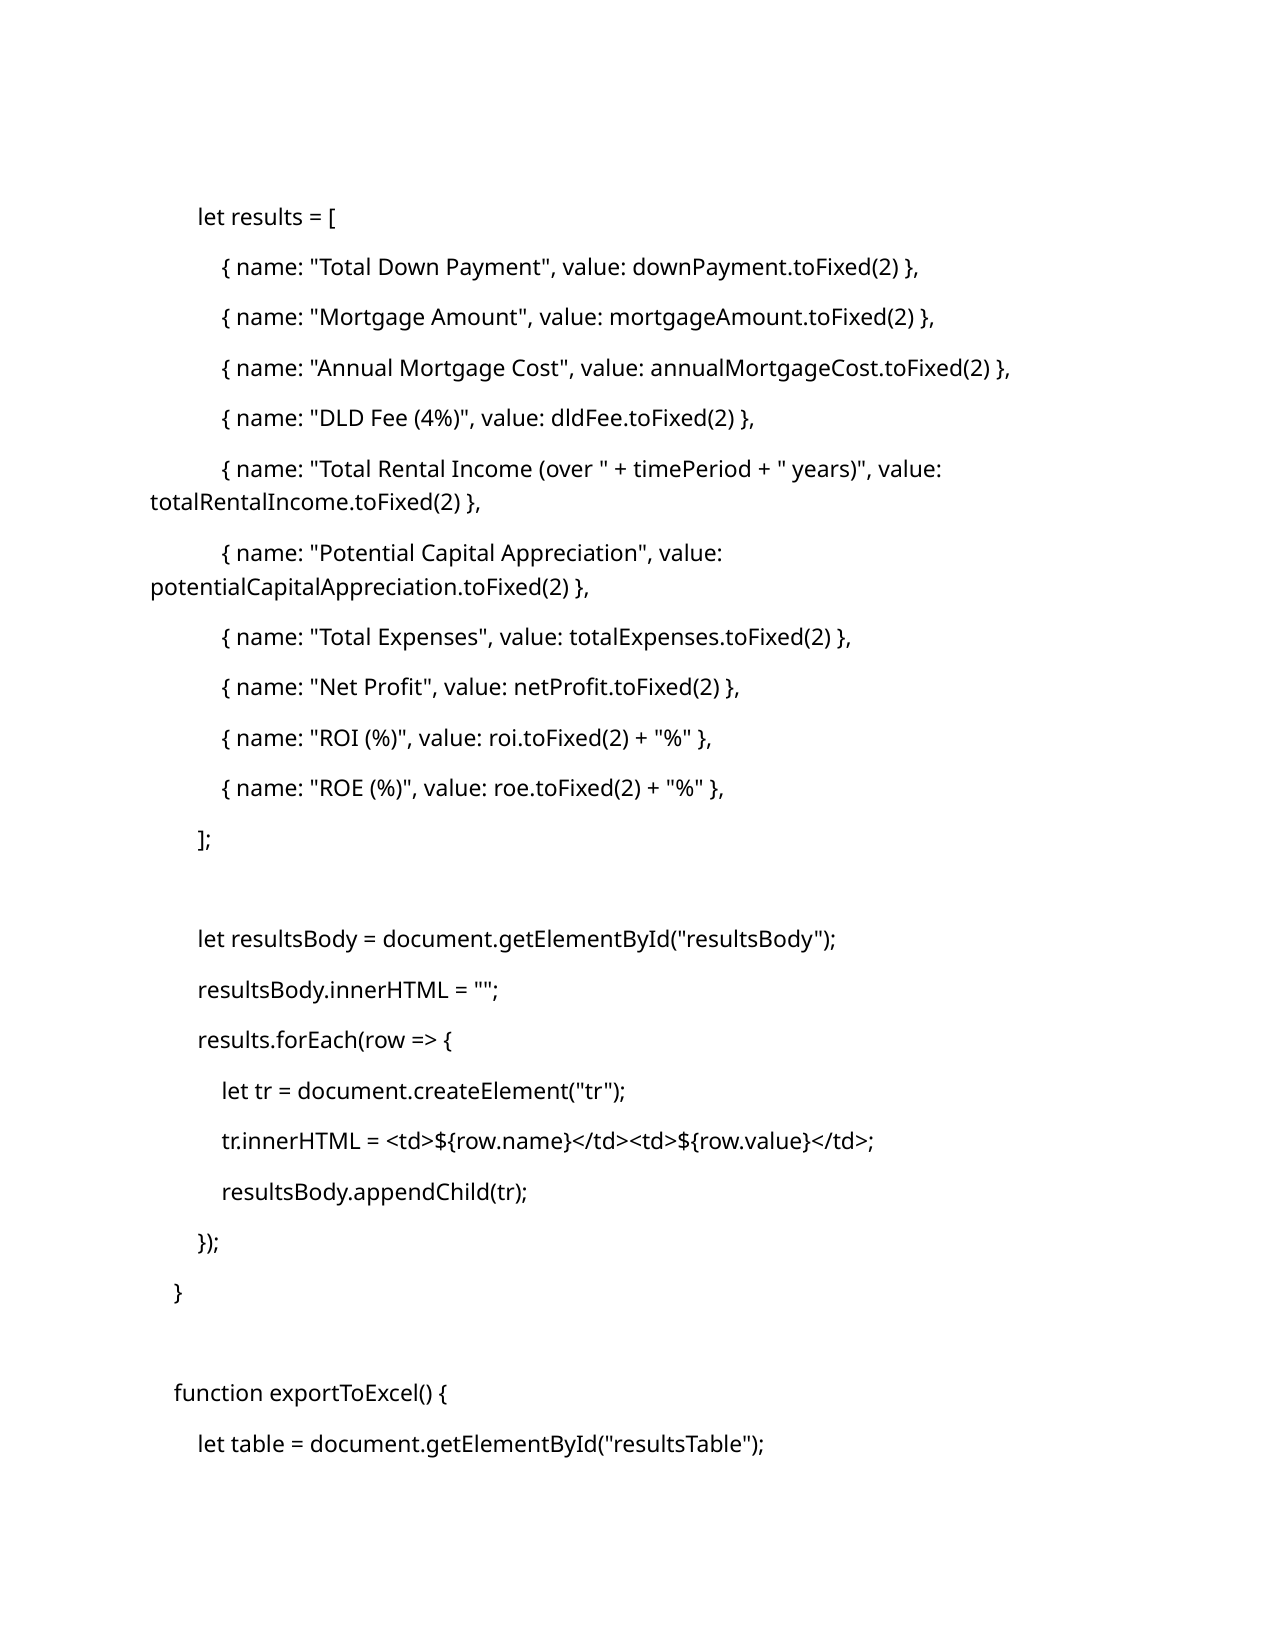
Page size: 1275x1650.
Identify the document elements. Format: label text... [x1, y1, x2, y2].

text function exportToExcel() { [150, 1377, 1125, 1408]
text { name: "Total Down Payment", value: downPayment.toFixed(2) }, [150, 251, 1125, 282]
text { name: "ROI (%)", value: roi.toFixed(2) + "%" }, [150, 722, 1125, 753]
text { name: "Total Expenses", value: totalExpenses.toFixed(2) }, [150, 621, 1125, 652]
text { name: "Potential Capital Appreciation", value: potentialCapitalAppreciation.toFixed(2) }, [150, 537, 1125, 602]
text tr.innerHTML = <td>${row.name}</td><td>${row.value}</td>; [150, 1125, 1125, 1156]
text resultsBody.appendChild(tr); [150, 1175, 1125, 1207]
text { name: "Mortgage Amount", value: mortgageAmount.toFixed(2) }, [150, 301, 1125, 332]
text { name: "Annual Mortgage Cost", value: annualMortgageCost.toFixed(2) }, [150, 352, 1125, 383]
text { name: "DLD Fee (4%)", value: dldFee.toFixed(2) }, [150, 402, 1125, 433]
text results.forEach(row => { [150, 1024, 1125, 1055]
text { name: "Total Rental Income (over " + timePeriod + " years)", value: totalRentalIncome.toFixed(2) }, [150, 452, 1125, 517]
text { name: "Net Profit", value: netProfit.toFixed(2) }, [150, 671, 1125, 702]
text } [150, 1276, 1125, 1307]
text let tr = document.createElement("tr"); [150, 1074, 1125, 1106]
text let resultsBody = document.getElementById("resultsBody"); [150, 923, 1125, 954]
text resultsBody.innerHTML = ""; [150, 974, 1125, 1005]
text ]; [150, 822, 1125, 854]
text { name: "ROE (%)", value: roe.toFixed(2) + "%" }, [150, 772, 1125, 803]
text let table = document.getElementById("resultsTable"); [150, 1427, 1125, 1459]
text let results = [ [150, 200, 1125, 232]
text }); [150, 1226, 1125, 1257]
